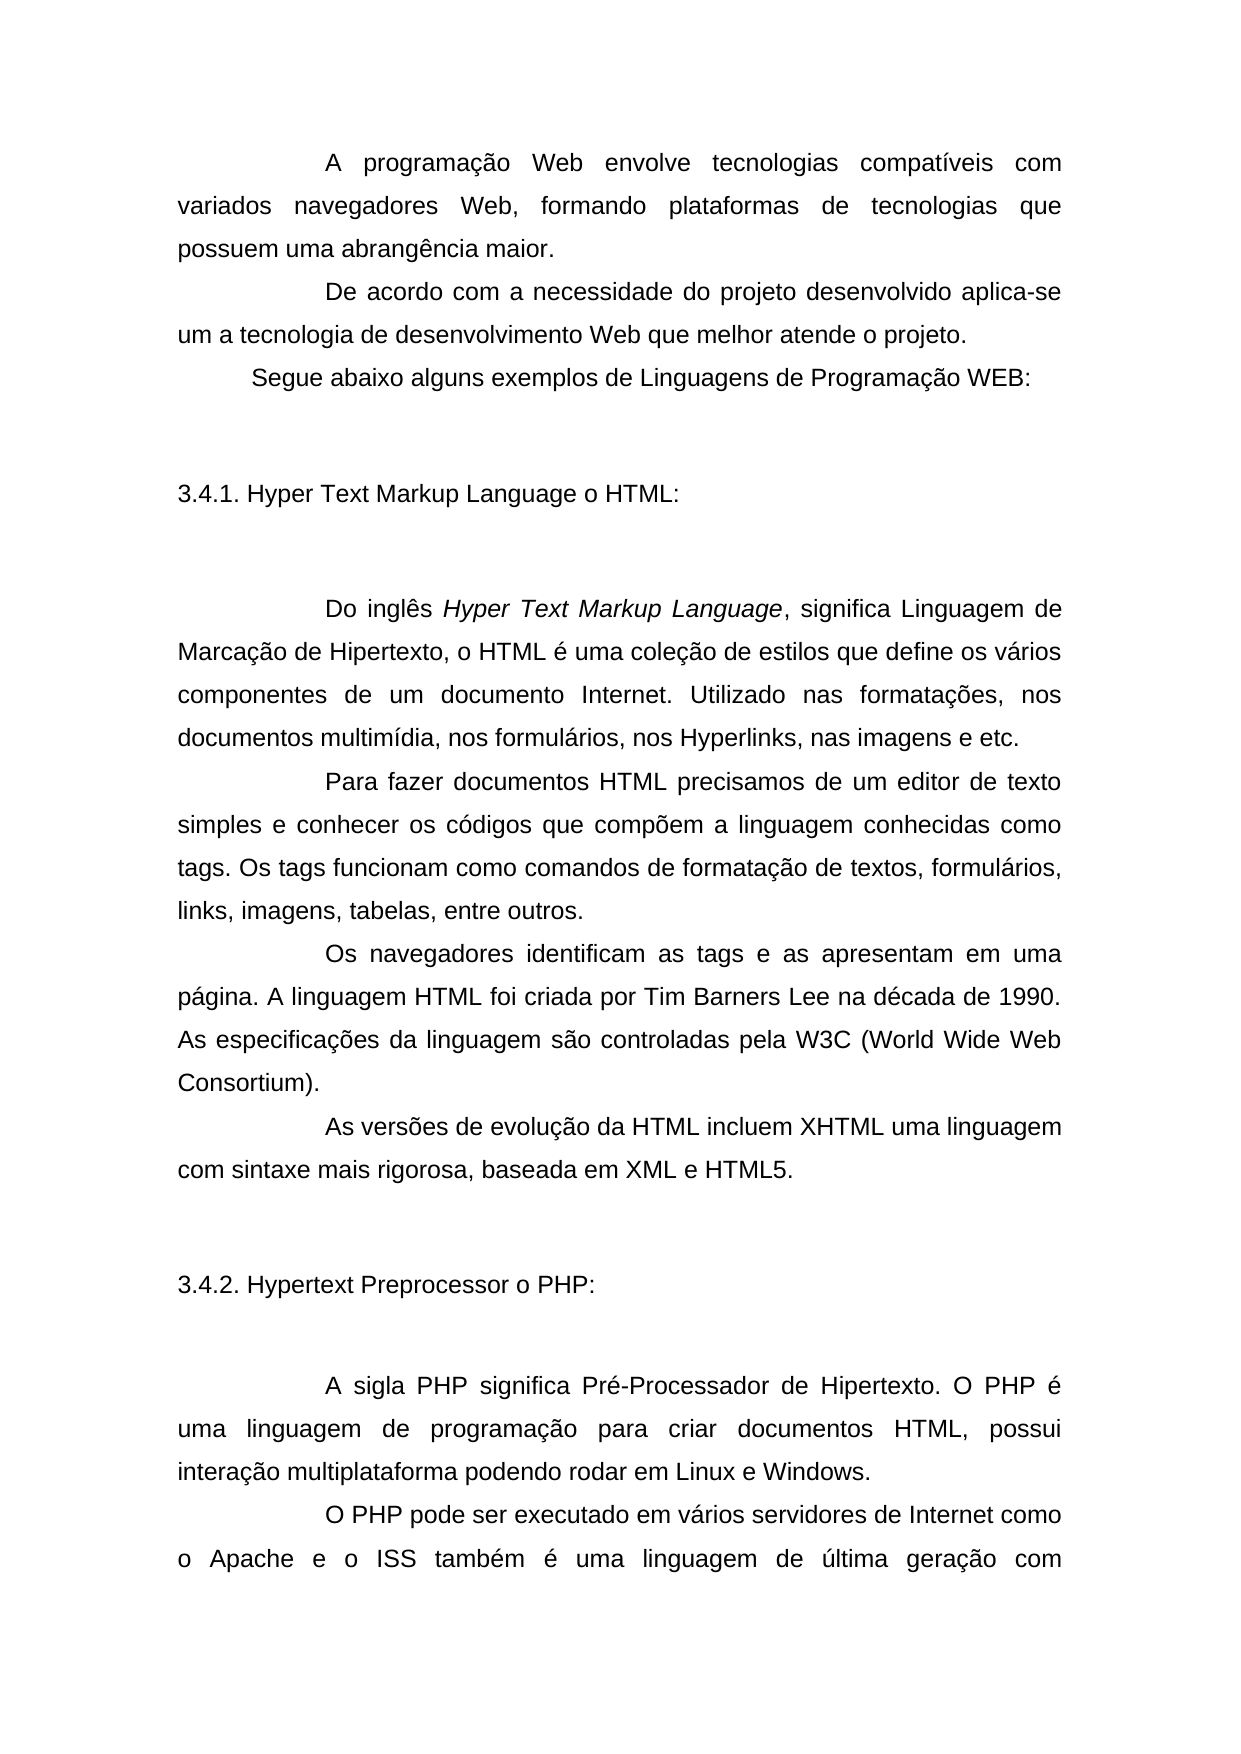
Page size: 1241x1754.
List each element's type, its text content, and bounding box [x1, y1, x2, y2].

text Do inglês Hyper Text Markup Language, significa Linguagem de Marcação de Hipertexto, o HTML é uma coleção de estilos que define os vários componentes de um documento Internet. Utilizado nas formatações, nos documentos multimídia, nos formulários, nos Hyperlinks, nas imagens e etc. [177, 594, 1063, 752]
text Para fazer documentos HTML precisamos de um editor de texto simples e conhecer os códigos que compõem a linguagem conhecidas como tags. Os tags funcionam como comandos de formatação de textos, formulários, links, imagens, tabelas, entre outros. [177, 767, 1063, 925]
text Segue abaixo alguns exemplos de Linguagens de Programação WEB: [177, 363, 1063, 392]
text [177, 1501, 1063, 1572]
subtitle 3.4.2. Hypertext Preprocessor o PHP: [177, 1270, 1063, 1299]
text As versões de evolução da HTML incluem XHTML uma linguagem com sintaxe mais rigorosa, baseada em XML e HTML5. [177, 1112, 1063, 1183]
text A programação Web envolve tecnologias compatíveis com variados navegadores Web, formando plataformas de tecnologias que possuem uma abrangência maior. [177, 148, 1063, 263]
subtitle 3.4.1. Hyper Text Markup Language o HTML: [177, 479, 1063, 507]
text A sigla PHP significa Pré-Processador de Hipertexto. O PHP é uma linguagem de programação para criar documentos HTML, possui interação multiplataforma podendo rodar em Linux e Windows. [177, 1371, 1063, 1486]
text Os navegadores identificam as tags e as apresentam em uma página. A linguagem HTML foi criada por Tim Barners Lee na década de 1990. As especificações da linguagem são controladas pela W3C (World Wide Web Consortium). [177, 939, 1063, 1097]
text De acordo com a necessidade do projeto desenvolvido aplica-se um a tecnologia de desenvolvimento Web que melhor atende o projeto. [177, 277, 1063, 349]
